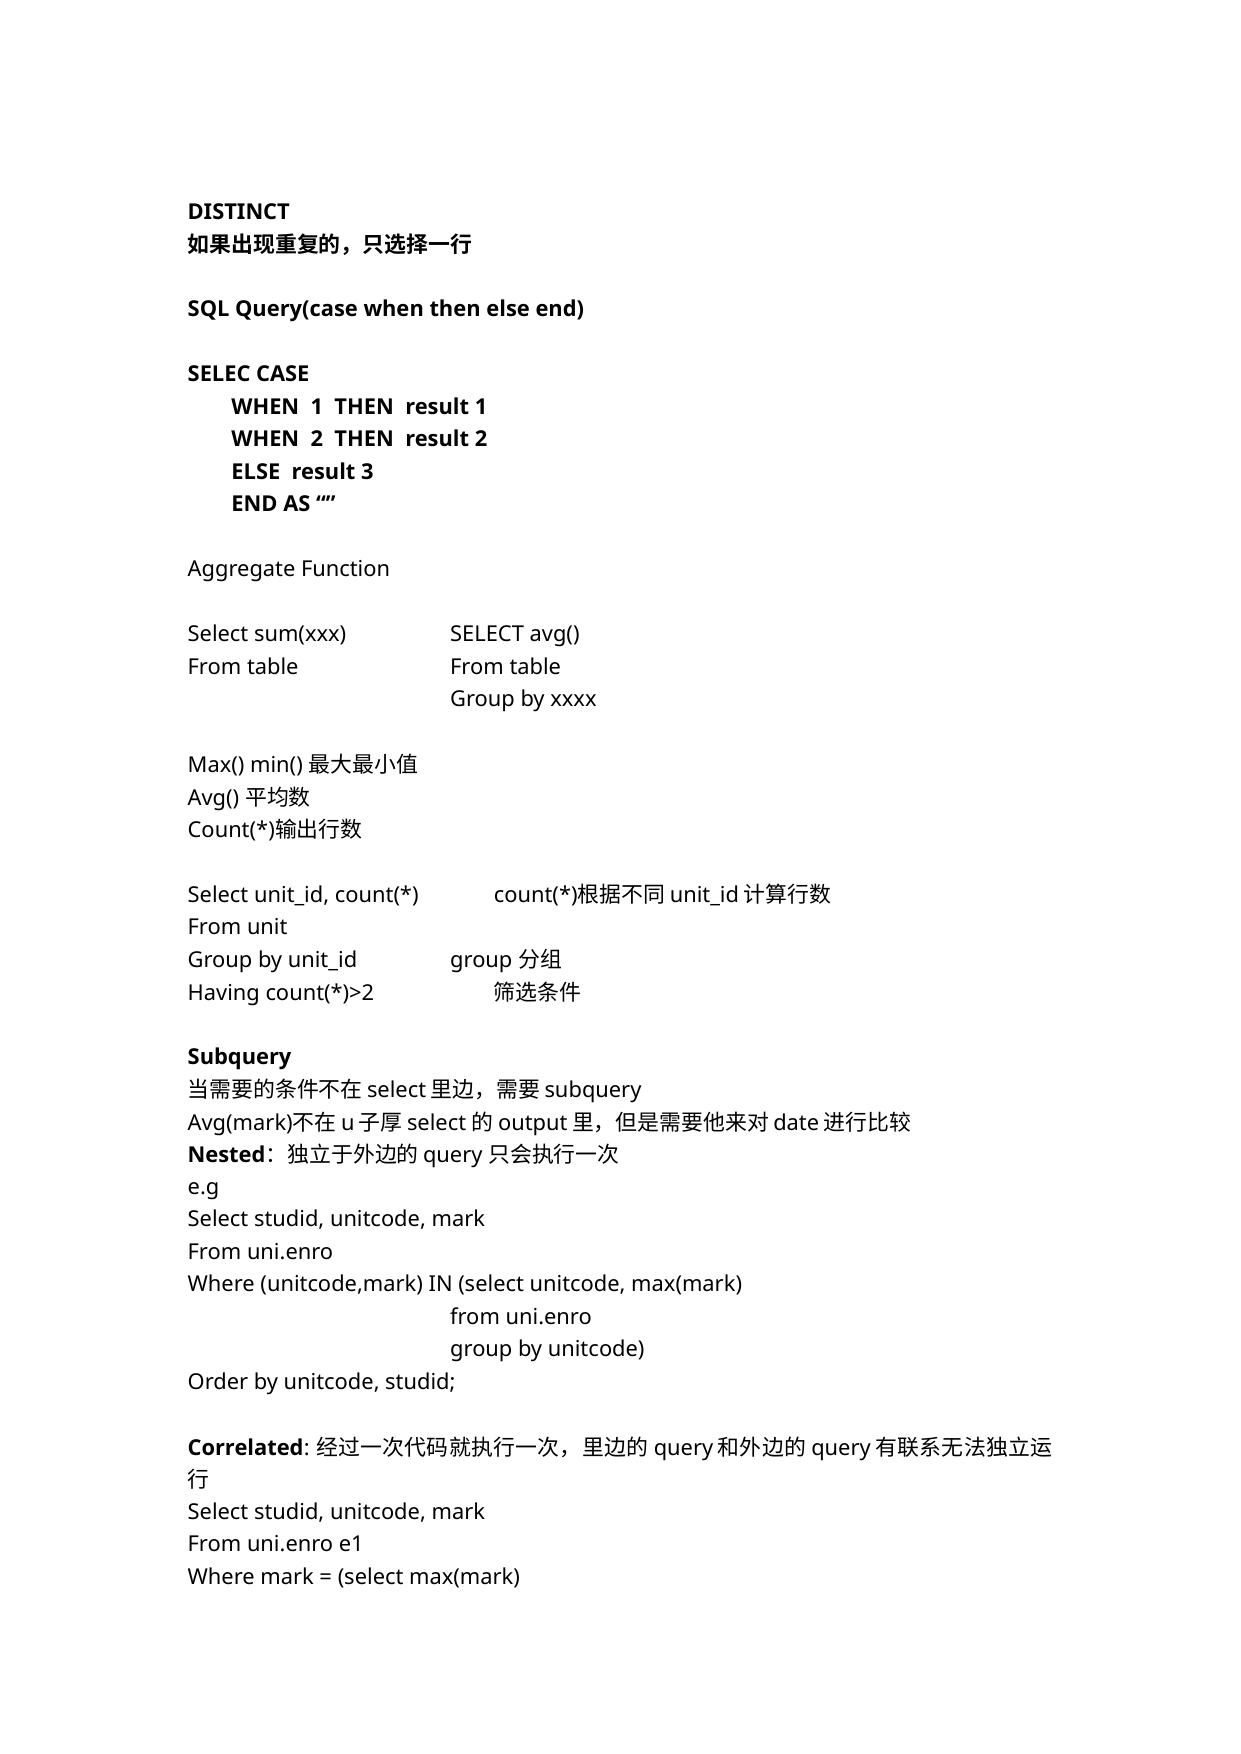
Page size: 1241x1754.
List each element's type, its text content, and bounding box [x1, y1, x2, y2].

text Select sum(xxx) SELECT avg() [187, 617, 1053, 649]
text Group by unit_id group 分组 [187, 942, 1053, 974]
text Where (unitcode,mark) IN (select unitcode, max(mark) [187, 1267, 1053, 1299]
text Subquery [187, 1039, 1053, 1072]
text from uni.enro [450, 1299, 1053, 1332]
text Avg(mark)不在u子厚select 的output里，但是需要他来对date进行比较 [187, 1104, 1053, 1137]
text Select unit_id, count(*) count(*)根据不同unit_id计算行数 [187, 877, 1053, 909]
text END AS “” [187, 487, 1053, 519]
text Group by xxxx [187, 682, 1053, 714]
text Max() min() 最大最小值 [187, 747, 1053, 779]
text group by unitcode) [450, 1332, 1053, 1364]
text Correlated: 经过一次代码就执行一次，里边的query和外边的query有联系无法独立运行 [187, 1429, 1053, 1494]
text 当需要的条件不在select里边，需要subquery [187, 1072, 1053, 1104]
text From table From table [187, 649, 1053, 682]
text SQL Query(case when then else end) [187, 292, 1053, 324]
text SELEC CASE [187, 357, 1053, 389]
text DISTINCT [187, 194, 1053, 227]
text e.g [187, 1169, 1053, 1202]
text Nested：独立于外边的query 只会执行一次 [187, 1137, 1053, 1169]
text ELSE result 3 [187, 454, 1053, 487]
text From unit [187, 909, 1053, 942]
text WHEN 2 THEN result 2 [187, 422, 1053, 454]
text Having count(*)>2 筛选条件 [187, 974, 1053, 1007]
text Order by unitcode, studid; [187, 1364, 1053, 1397]
text Where mark = (select max(mark) [187, 1559, 1053, 1592]
text Select studid, unitcode, mark [187, 1494, 1053, 1527]
text 如果出现重复的，只选择一行 [187, 227, 1053, 259]
text Aggregate Function [187, 552, 1053, 584]
text From uni.enro [187, 1234, 1053, 1267]
text Select studid, unitcode, mark [187, 1202, 1053, 1234]
text WHEN 1 THEN result 1 [187, 389, 1053, 422]
text Avg() 平均数 [187, 779, 1053, 812]
text Count(*)输出行数 [187, 812, 1053, 844]
text From uni.enro e1 [187, 1527, 1053, 1559]
